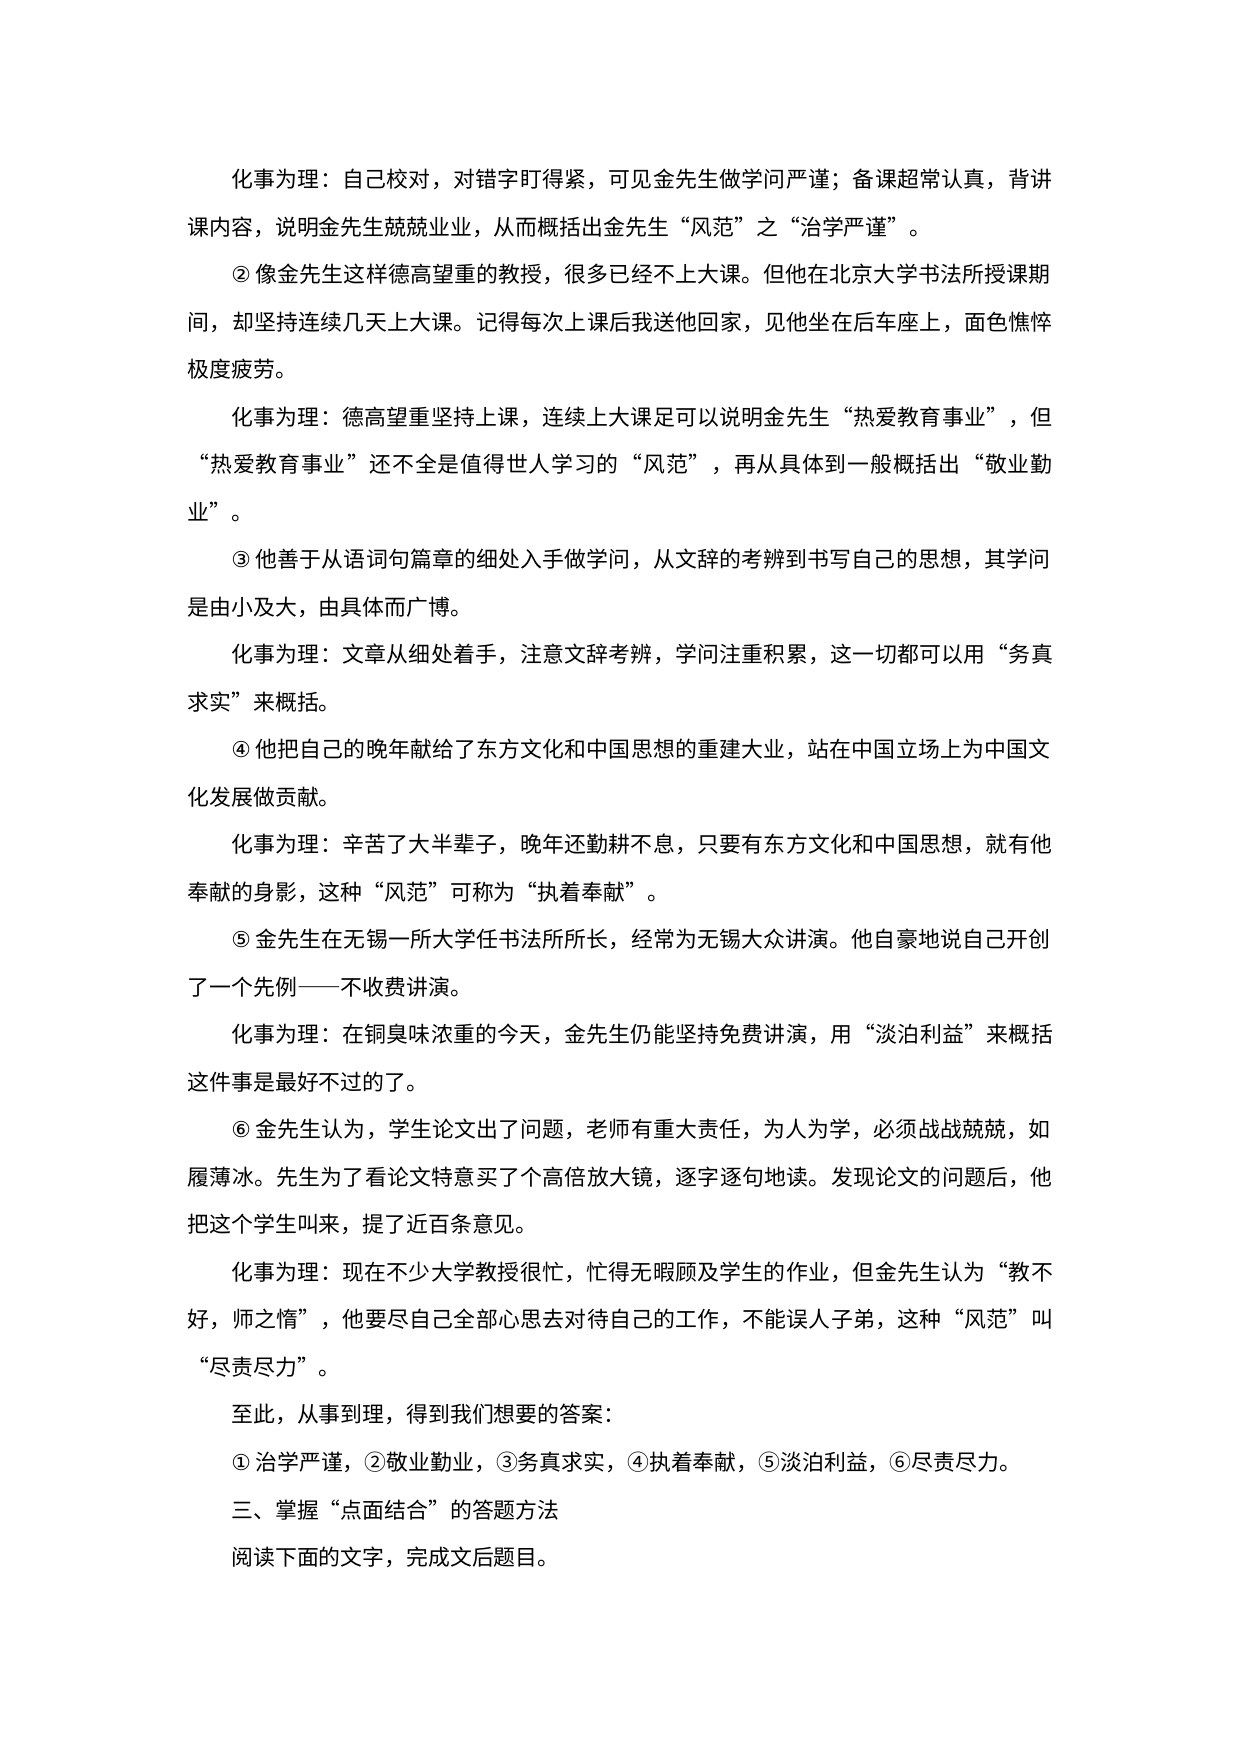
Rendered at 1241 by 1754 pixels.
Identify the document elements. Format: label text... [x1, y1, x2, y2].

text 化事为理：文章从细处着手，注意文辞考辨，学问注重积累，这一切都可以用“务真求实”来概括。 [187, 637, 1053, 716]
text ②像金先生这样德高望重的教授，很多已经不上大课。但他在北京大学书法所授课期间，却坚持连续几天上大课。记得每次上课后我送他回家，见他坐在后车座上，面色憔悴，极度疲劳。 [187, 257, 1053, 384]
text 化事为理：自己校对，对错字盯得紧，可见金先生做学问严谨；备课超常认真，背讲课内容，说明金先生兢兢业业，从而概括出金先生“风范”之“治学严谨”。 [187, 162, 1053, 241]
text ①治学严谨，②敬业勤业，③务真求实，④执着奉献，⑤淡泊利益，⑥尽责尽力。 [187, 1445, 1053, 1477]
text ③他善于从语词句篇章的细处入手做学问，从文辞的考辨到书写自己的思想，其学问是由小及大，由具体而广博。 [187, 542, 1053, 621]
text ④他把自己的晚年献给了东方文化和中国思想的重建大业，站在中国立场上为中国文化发展做贡献。 [187, 732, 1053, 811]
text ⑥金先生认为，学生论文出了问题，老师有重大责任，为人为学，必须战战兢兢，如履薄冰。先生为了看论文特意买了个高倍放大镜，逐字逐句地读。发现论文的问题后，他把这个学生叫来，提了近百条意见。 [187, 1112, 1053, 1239]
text 三、掌握“点面结合”的答题方法 [187, 1493, 1053, 1524]
text ⑤金先生在无锡一所大学任书法所所长，经常为无锡大众讲演。他自豪地说自己开创了一个先例——不收费讲演。 [187, 922, 1053, 1002]
text 阅读下面的文字，完成文后题目。 [187, 1540, 1053, 1572]
text 化事为理：辛苦了大半辈子，晚年还勤耕不息，只要有东方文化和中国思想，就有他奉献的身影，这种“风范”可称为“执着奉献”。 [187, 827, 1053, 906]
text 化事为理：德高望重坚持上课，连续上大课足可以说明金先生“热爱教育事业”，但“热爱教育事业”还不全是值得世人学习的“风范”，再从具体到一般概括出“敬业勤业”。 [187, 399, 1053, 526]
text 化事为理：现在不少大学教授很忙，忙得无暇顾及学生的作业，但金先生认为“教不好，师之惰”，他要尽自己全部心思去对待自己的工作，不能误人子弟，这种“风范”叫“尽责尽力”。 [187, 1255, 1053, 1382]
text 至此，从事到理，得到我们想要的答案： [187, 1397, 1053, 1429]
text 化事为理：在铜臭味浓重的今天，金先生仍能坚持免费讲演，用“淡泊利益”来概括这件事是最好不过的了。 [187, 1017, 1053, 1097]
